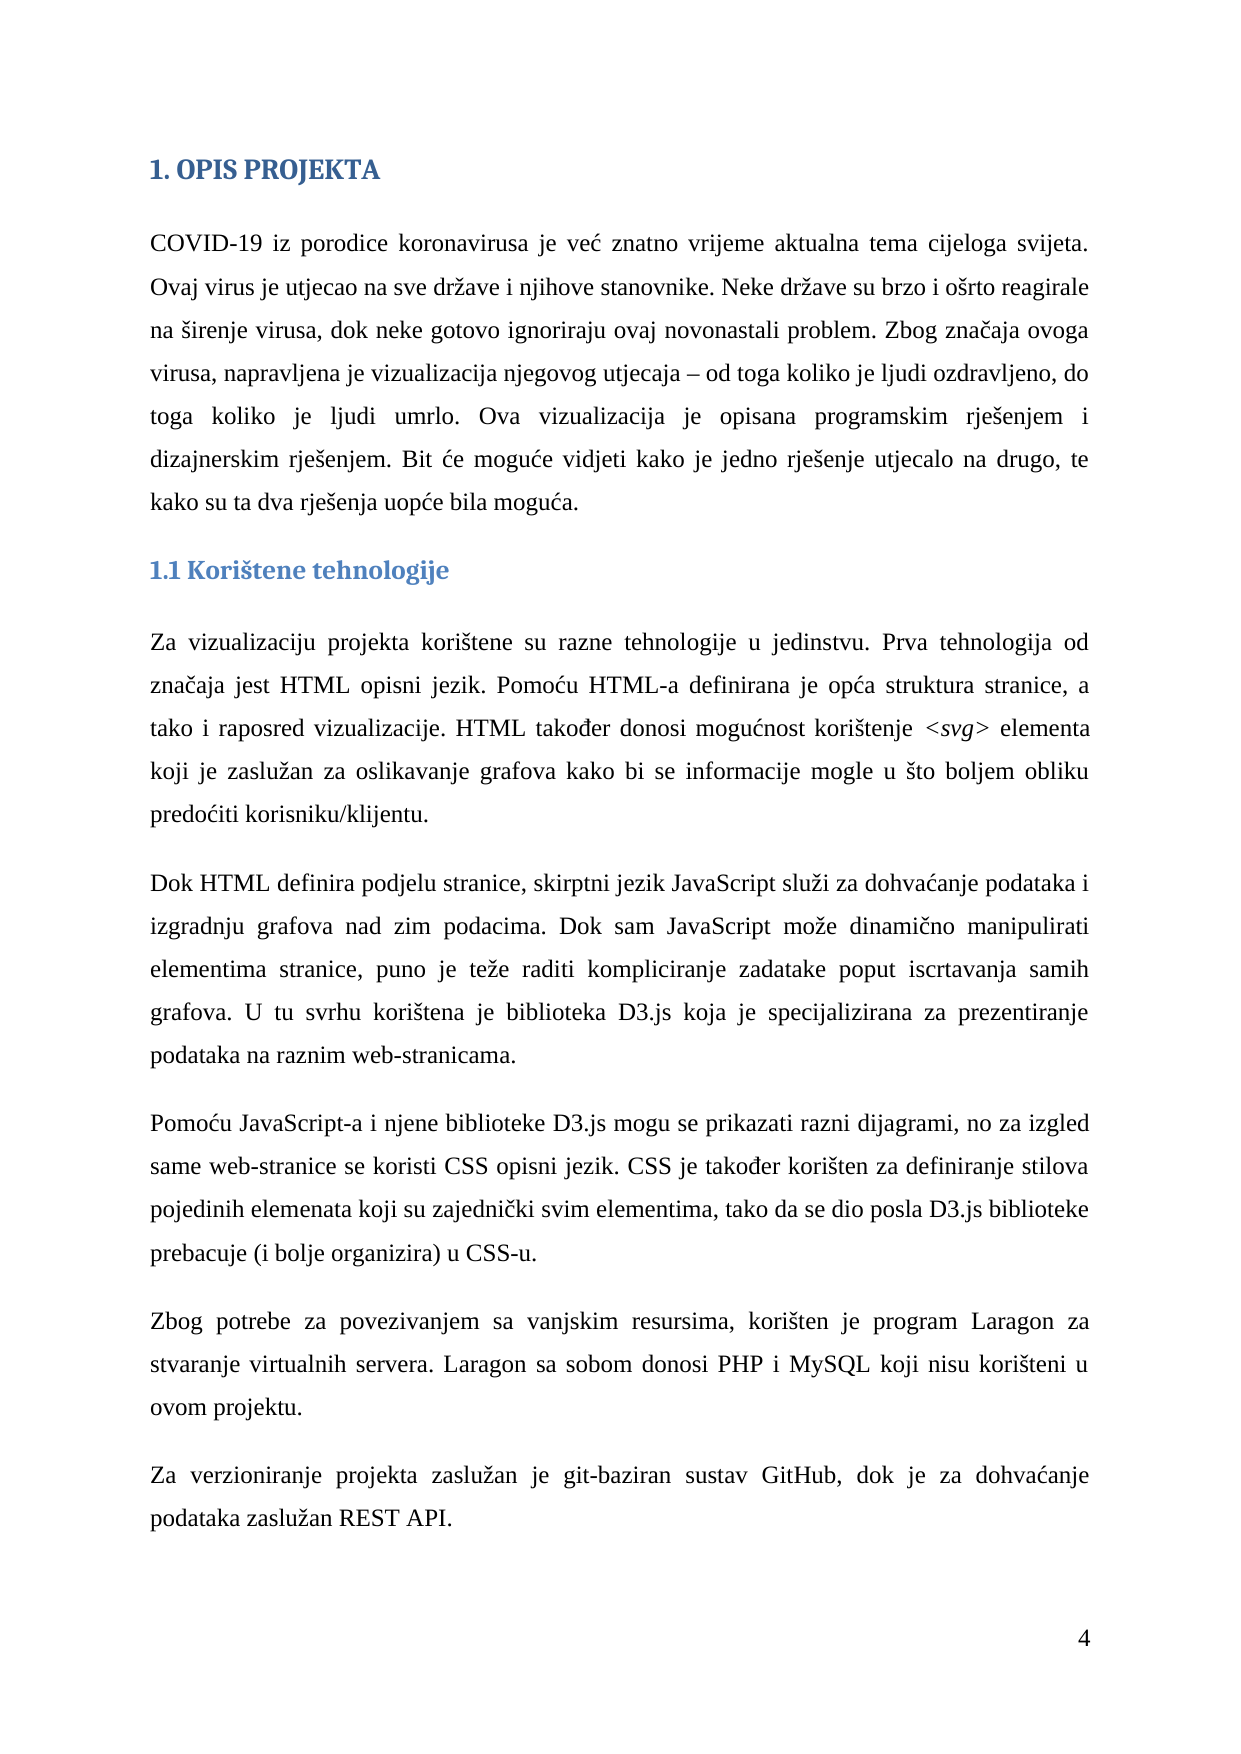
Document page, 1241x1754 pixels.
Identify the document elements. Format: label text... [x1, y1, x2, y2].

subtitle 1. OPIS PROJEKTA [150, 153, 1090, 187]
text Za vizualizaciju projekta korištene su razne tehnologije u jedinstvu. Prva tehnologija od značaja jest HTML opisni jezik. Pomoću HTML-a definirana je opća struktura stranice, a tako i raposred vizualizacije. HTML također donosi mogućnost korištenje <svg> elementa koji je zaslužan za oslikavanje grafova kako bi se informacije mogle u što boljem obliku predoćiti korisniku/klijentu. [150, 627, 1090, 828]
text Za verzioniranje projekta zaslužan je git-baziran sustav GitHub, dok je za dohvaćanje podataka zaslužan REST API. [150, 1460, 1090, 1532]
text Zbog potrebe za povezivanjem sa vanjskim resursima, korišten je program Laragon za stvaranje virtualnih servera. Laragon sa sobom donosi PHP i MySQL koji nisu korišteni u ovom projektu. [150, 1306, 1090, 1421]
text Pomoću JavaScript-a i njene biblioteke D3.js mogu se prikazati razni dijagrami, no za izgled same web-stranice se koristi CSS opisni jezik. CSS je također korišten za definiranje stilova pojedinih elemenata koji su zajednički svim elementima, tako da se dio posla D3.js biblioteke prebacuje (i bolje organizira) u CSS-u. [150, 1108, 1090, 1266]
text COVID-19 iz porodice koronavirusa je već znatno vrijeme aktualna tema cijeloga svijeta. Ovaj virus je utjecao na sve države i njihove stanovnike. Neke države su brzo i ošrto reagirale na širenje virusa, dok neke gotovo ignoriraju ovaj novonastali problem. Zbog značaja ovoga virusa, napravljena je vizualizacija njegovog utjecaja – od toga koliko je ljudi ozdravljeno, do toga koliko je ljudi umrlo. Ova vizualizacija je opisana programskim rješenjem i dizajnerskim rješenjem. Bit će moguće vidjeti kako je jedno rješenje utjecalo na drugo, te kako su ta dva rješenja uopće bila moguća. [150, 228, 1090, 516]
text Dok HTML definira podjelu stranice, skirptni jezik JavaScript služi za dohvaćanje podataka i izgradnju grafova nad zim podacima. Dok sam JavaScript može dinamično manipulirati elementima stranice, puno je teže raditi kompliciranje zadatake poput iscrtavanja samih grafova. U tu svrhu korištena je biblioteka D3.js koja je specijalizirana za prezentiranje podataka na raznim web-stranicama. [150, 868, 1090, 1069]
subtitle 1.1 Korištene tehnologije [150, 555, 1090, 587]
